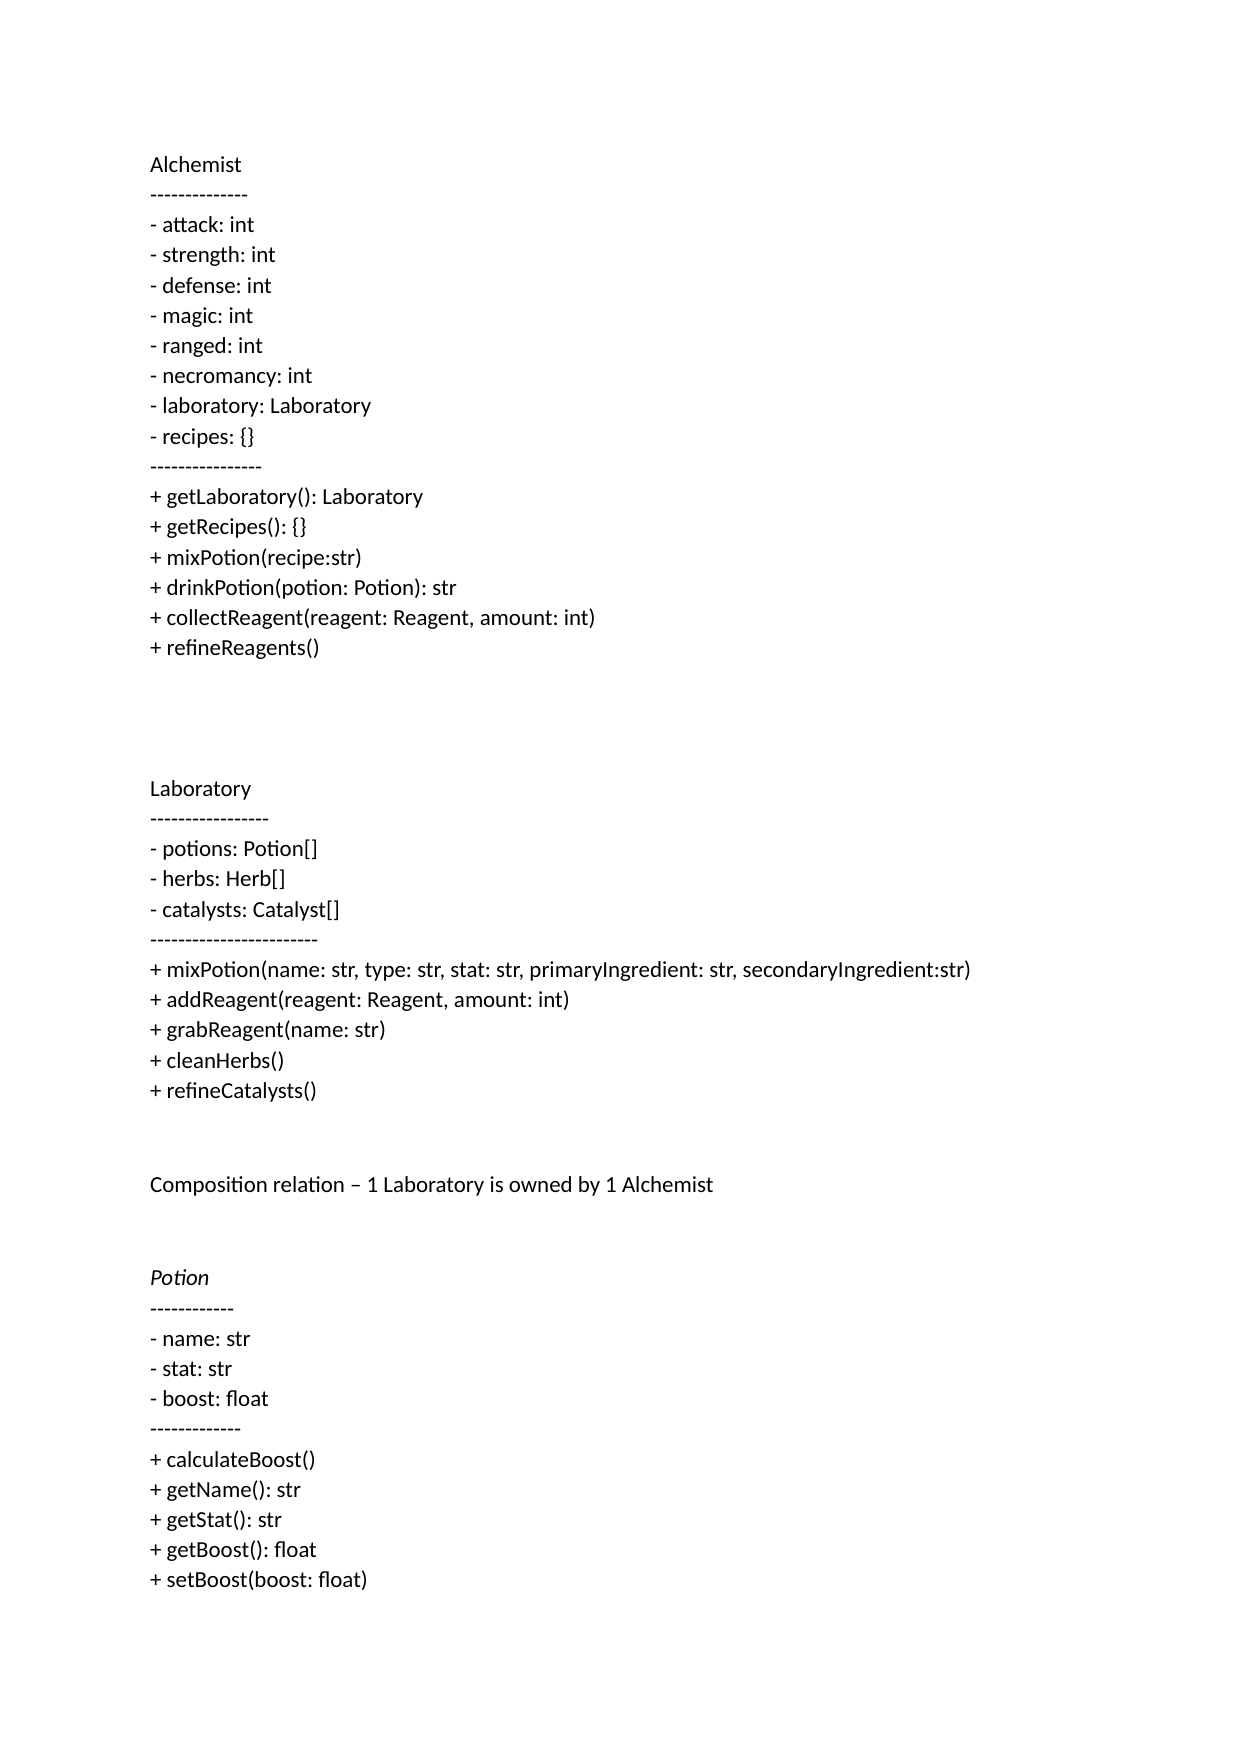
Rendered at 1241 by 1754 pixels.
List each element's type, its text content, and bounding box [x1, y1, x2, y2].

text Alchemist -------------- - attack: int - strength: int - defense: int - magic: int - ranged: int - necromancy: int - laboratory: Laboratory - recipes: {} ---------------- + getLaboratory(): Laboratory + getRecipes(): {} + mixPotion(recipe:str) + drinkPotion(potion: Potion): str + collectReagent(reagent: Reagent, amount: int) + refineReagents() [150, 150, 1090, 661]
text Laboratory ----------------- - potions: Potion[] - herbs: Herb[] - catalysts: Catalyst[] ------------------------ + mixPotion(name: str, type: str, stat: str, primaryIngredient: str, secondaryIngredient:str) + addReagent(reagent: Reagent, amount: int) + grabReagent(name: str) + cleanHerbs() + refineCatalysts() [150, 774, 1090, 1104]
text Potion ------------ - name: str - stat: str - boost: float ------------- + calculateBoost() + getName(): str + getStat(): str + getBoost(): float + setBoost(boost: float) [150, 1263, 1090, 1594]
text Composition relation – 1 Laboratory is owned by 1 Alchemist [150, 1170, 1090, 1198]
